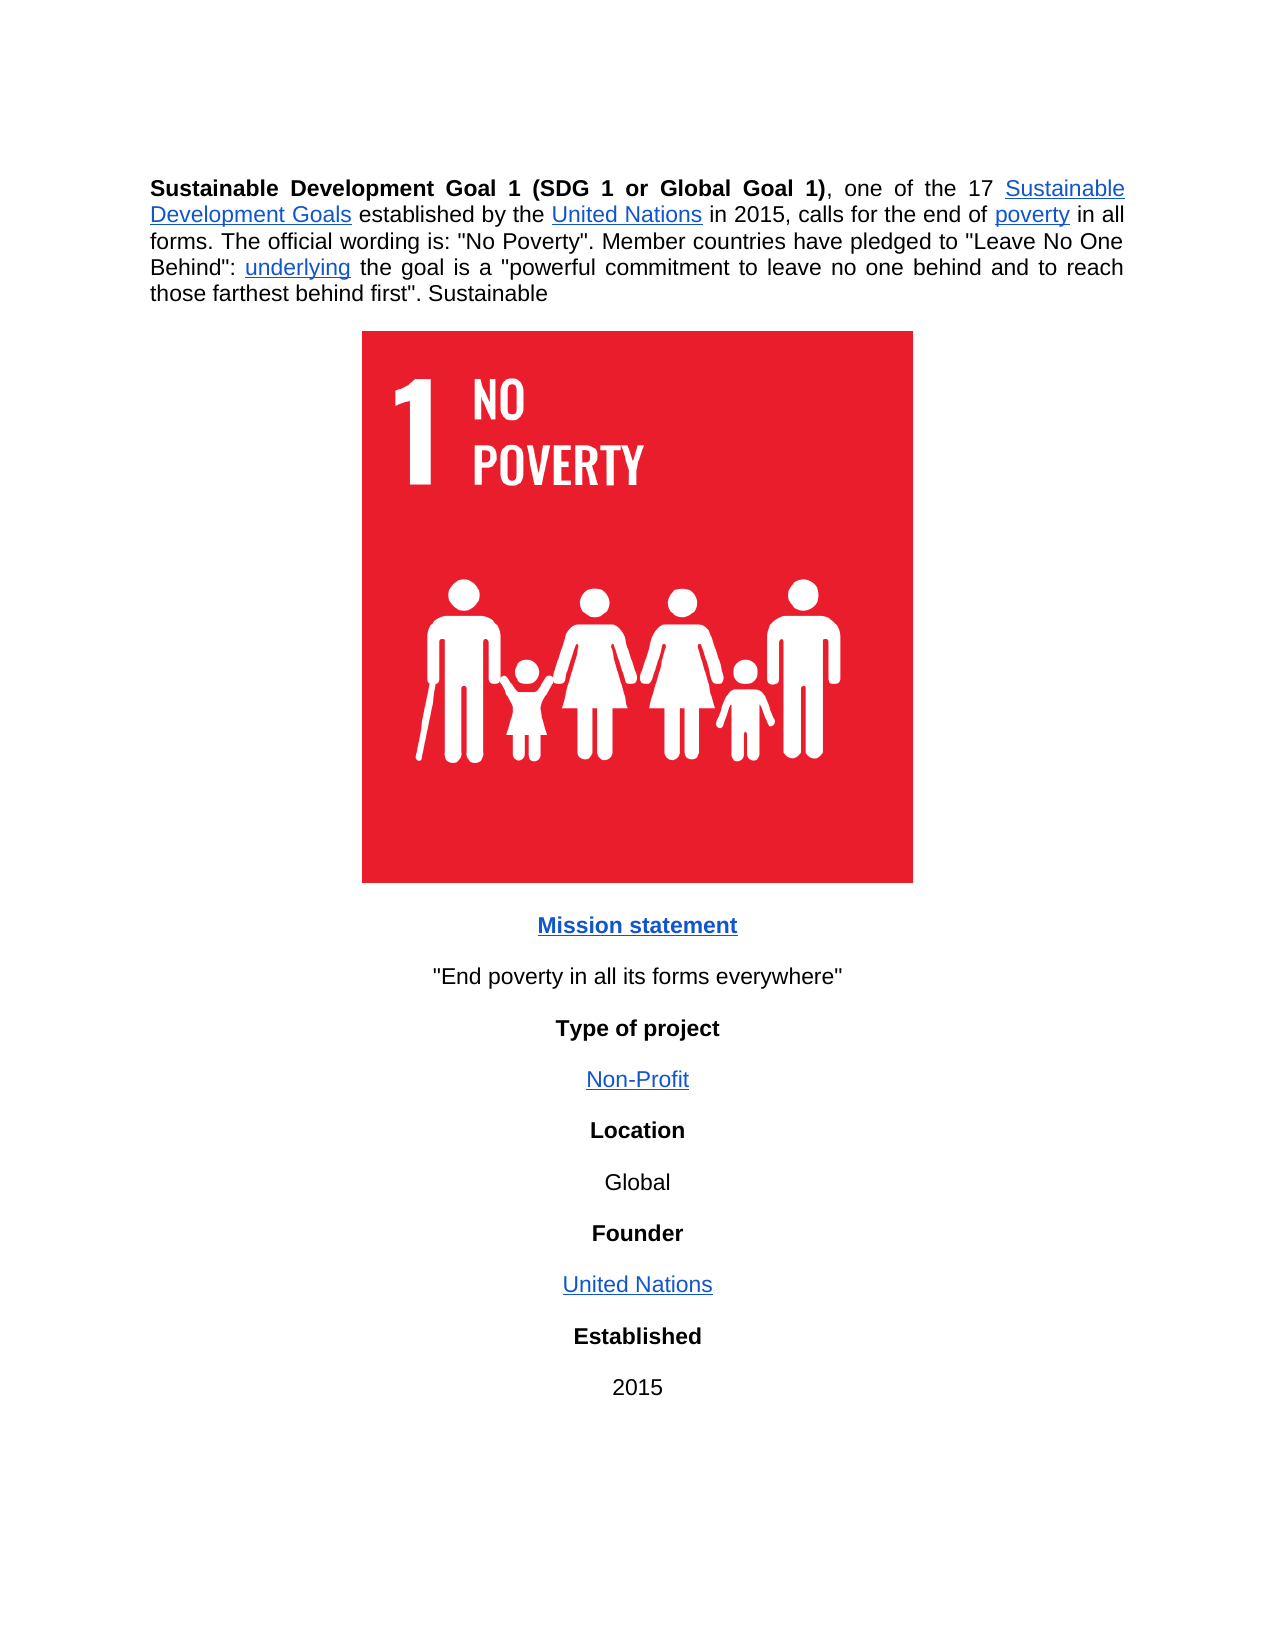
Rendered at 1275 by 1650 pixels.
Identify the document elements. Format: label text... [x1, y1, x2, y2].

text 2015 [150, 1374, 1125, 1400]
text Location [150, 1117, 1125, 1144]
text United Nations [150, 1271, 1125, 1298]
text Global [150, 1169, 1125, 1195]
picture [361, 331, 914, 883]
text Non-Profit [150, 1066, 1125, 1092]
text Established [150, 1323, 1125, 1349]
text Sustainable Development Goal 1 (SDG 1 or Global Goal 1), one of the 17 Sustainable Development Goals established by the United Nations in 2015, calls for the end of poverty in all forms. The official wording is: "No Poverty". Member countries have pledged to "Leave No One Behind": underlying the goal is a "powerful commitment to leave no one behind and to reach those farthest behind first". Sustainable [150, 175, 1125, 307]
text Mission statement [150, 912, 1125, 938]
text "End poverty in all its forms everywhere" [150, 963, 1125, 989]
text Founder [150, 1220, 1125, 1246]
text Type of project [150, 1014, 1125, 1041]
